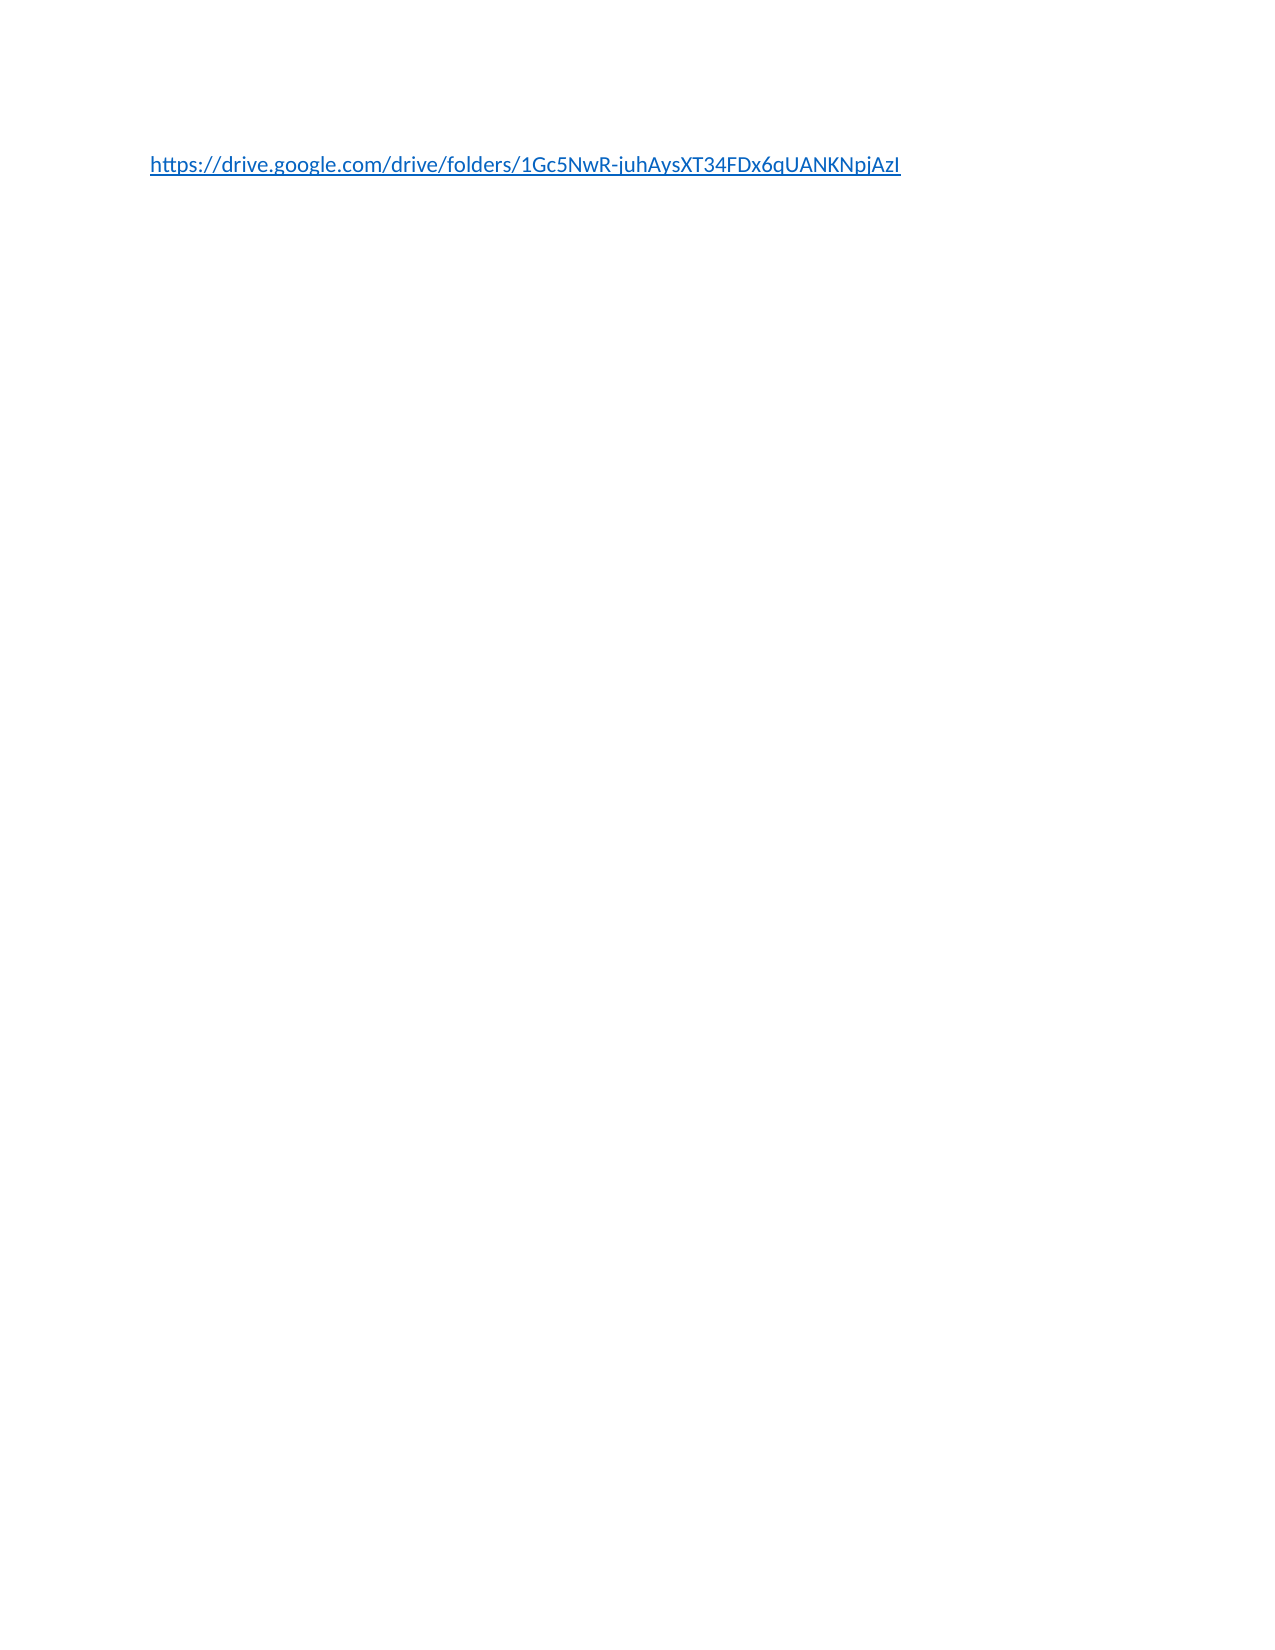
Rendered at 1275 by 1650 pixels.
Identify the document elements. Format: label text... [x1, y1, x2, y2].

text https://drive.google.com/drive/folders/1Gc5NwR-juhAysXT34FDx6qUANKNpjAzI [150, 150, 1125, 178]
